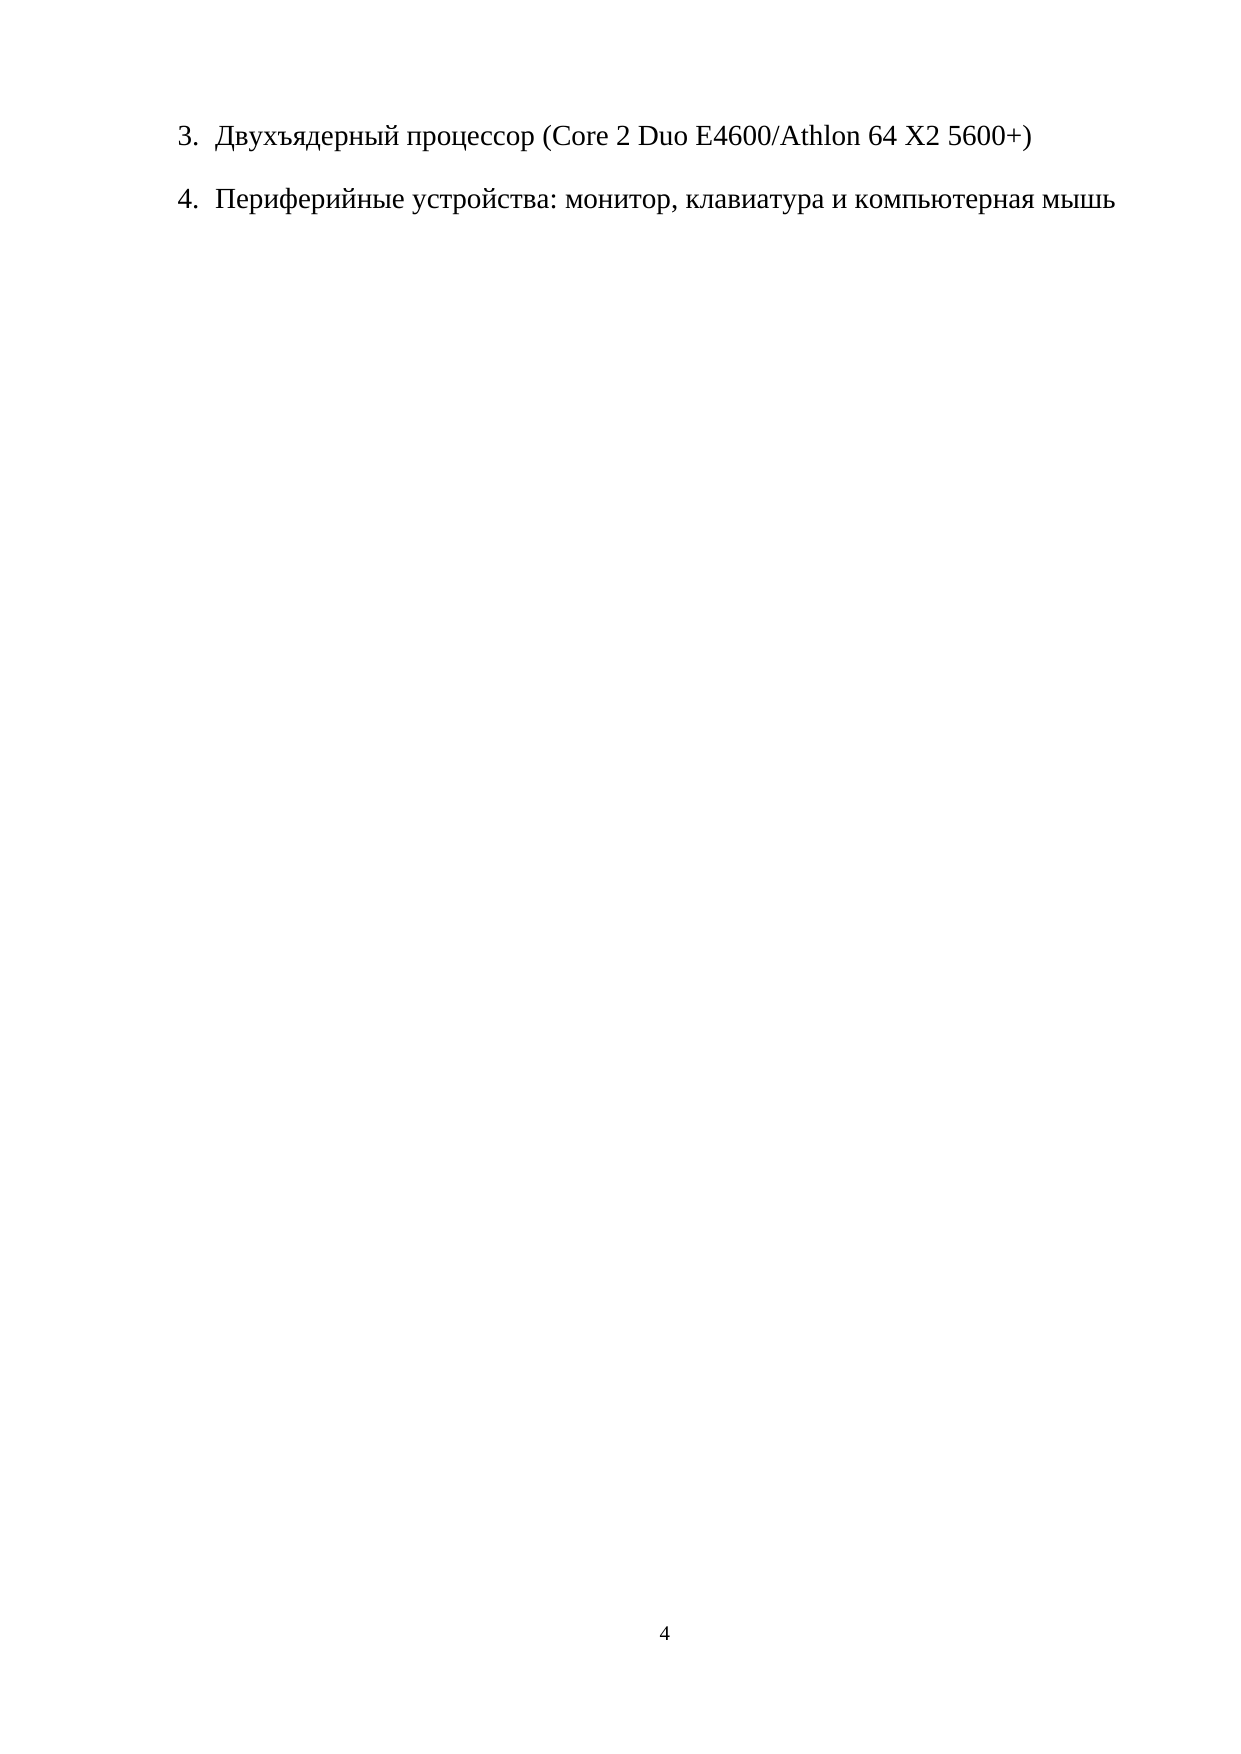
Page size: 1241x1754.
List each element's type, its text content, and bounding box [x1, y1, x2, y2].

list Периферийные устройства: монитор, клавиатура и компьютерная мышь [177, 181, 1152, 214]
list Двухъядерный процессор (Core 2 Duo E4600/Athlon 64 X2 5600+) [177, 118, 1152, 152]
